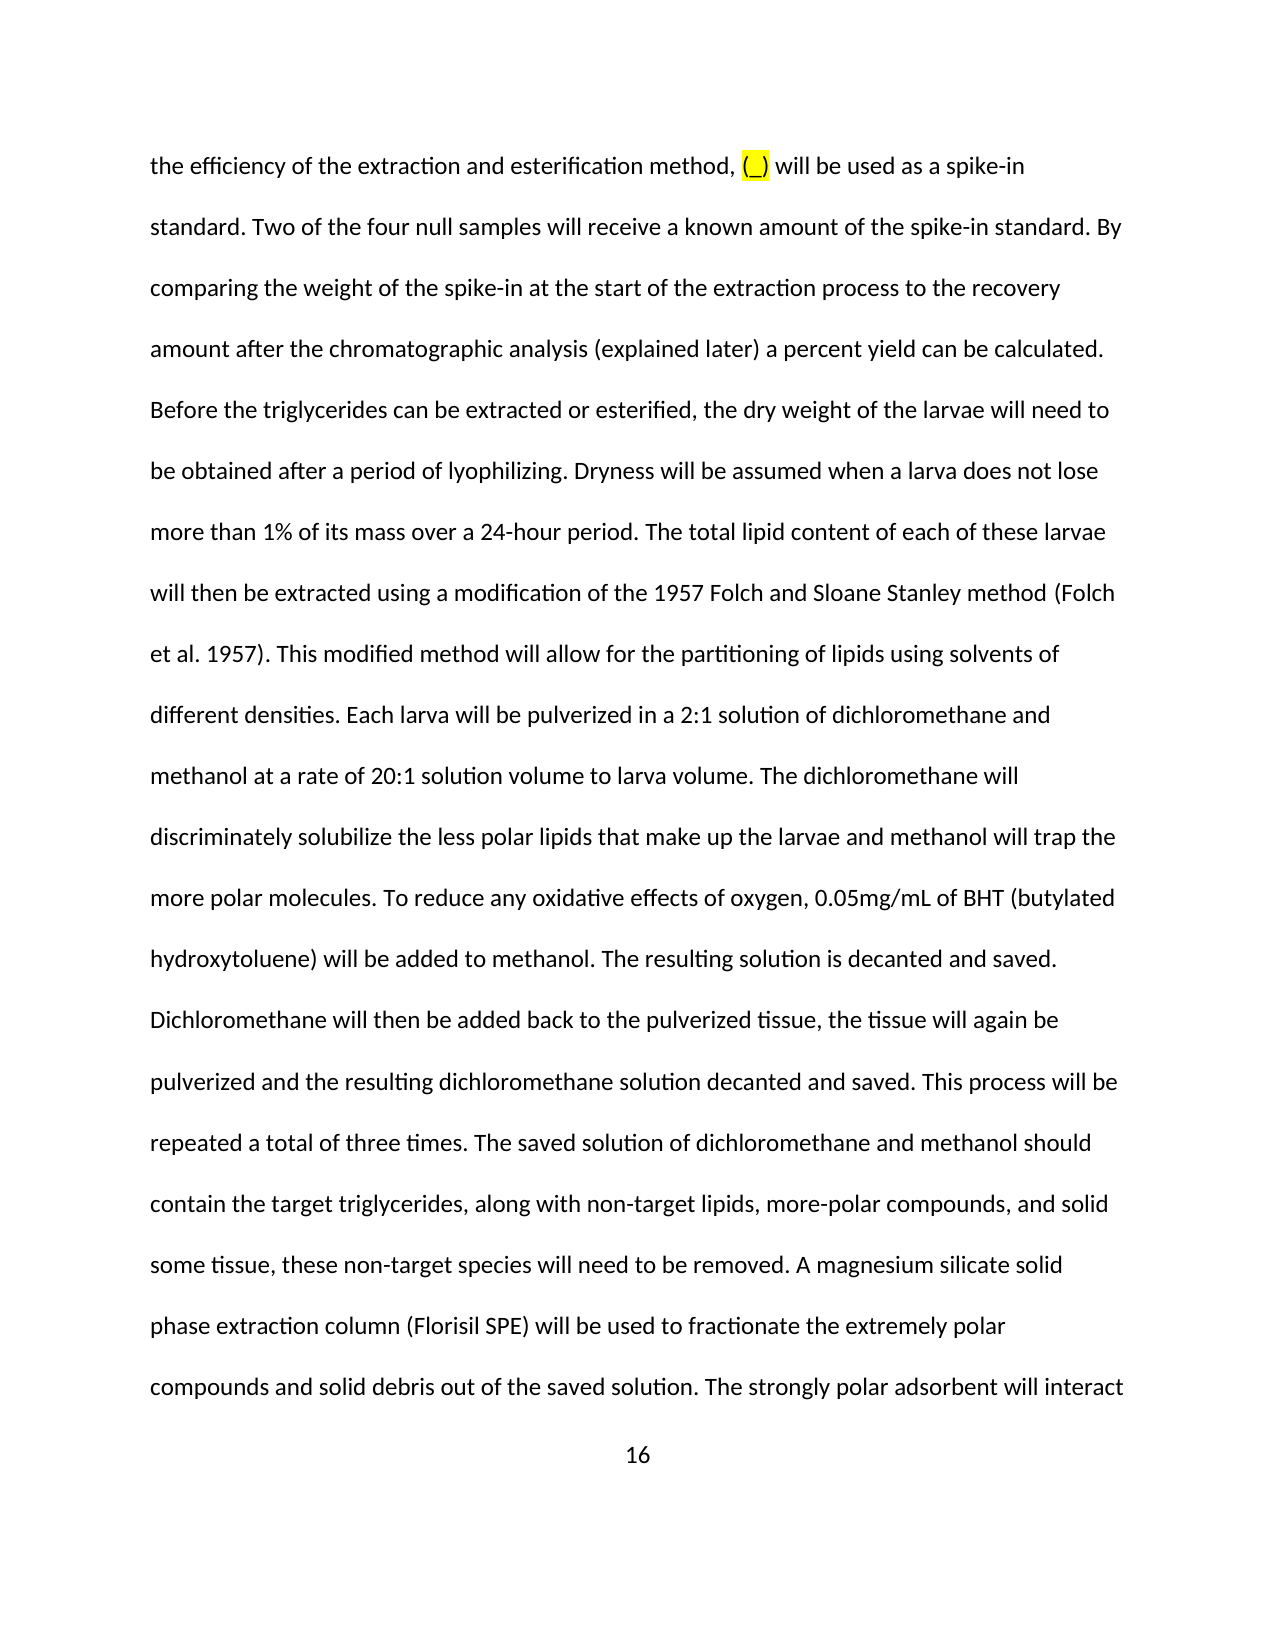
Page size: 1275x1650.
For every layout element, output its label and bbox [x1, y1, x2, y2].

text [150, 150, 1125, 1401]
